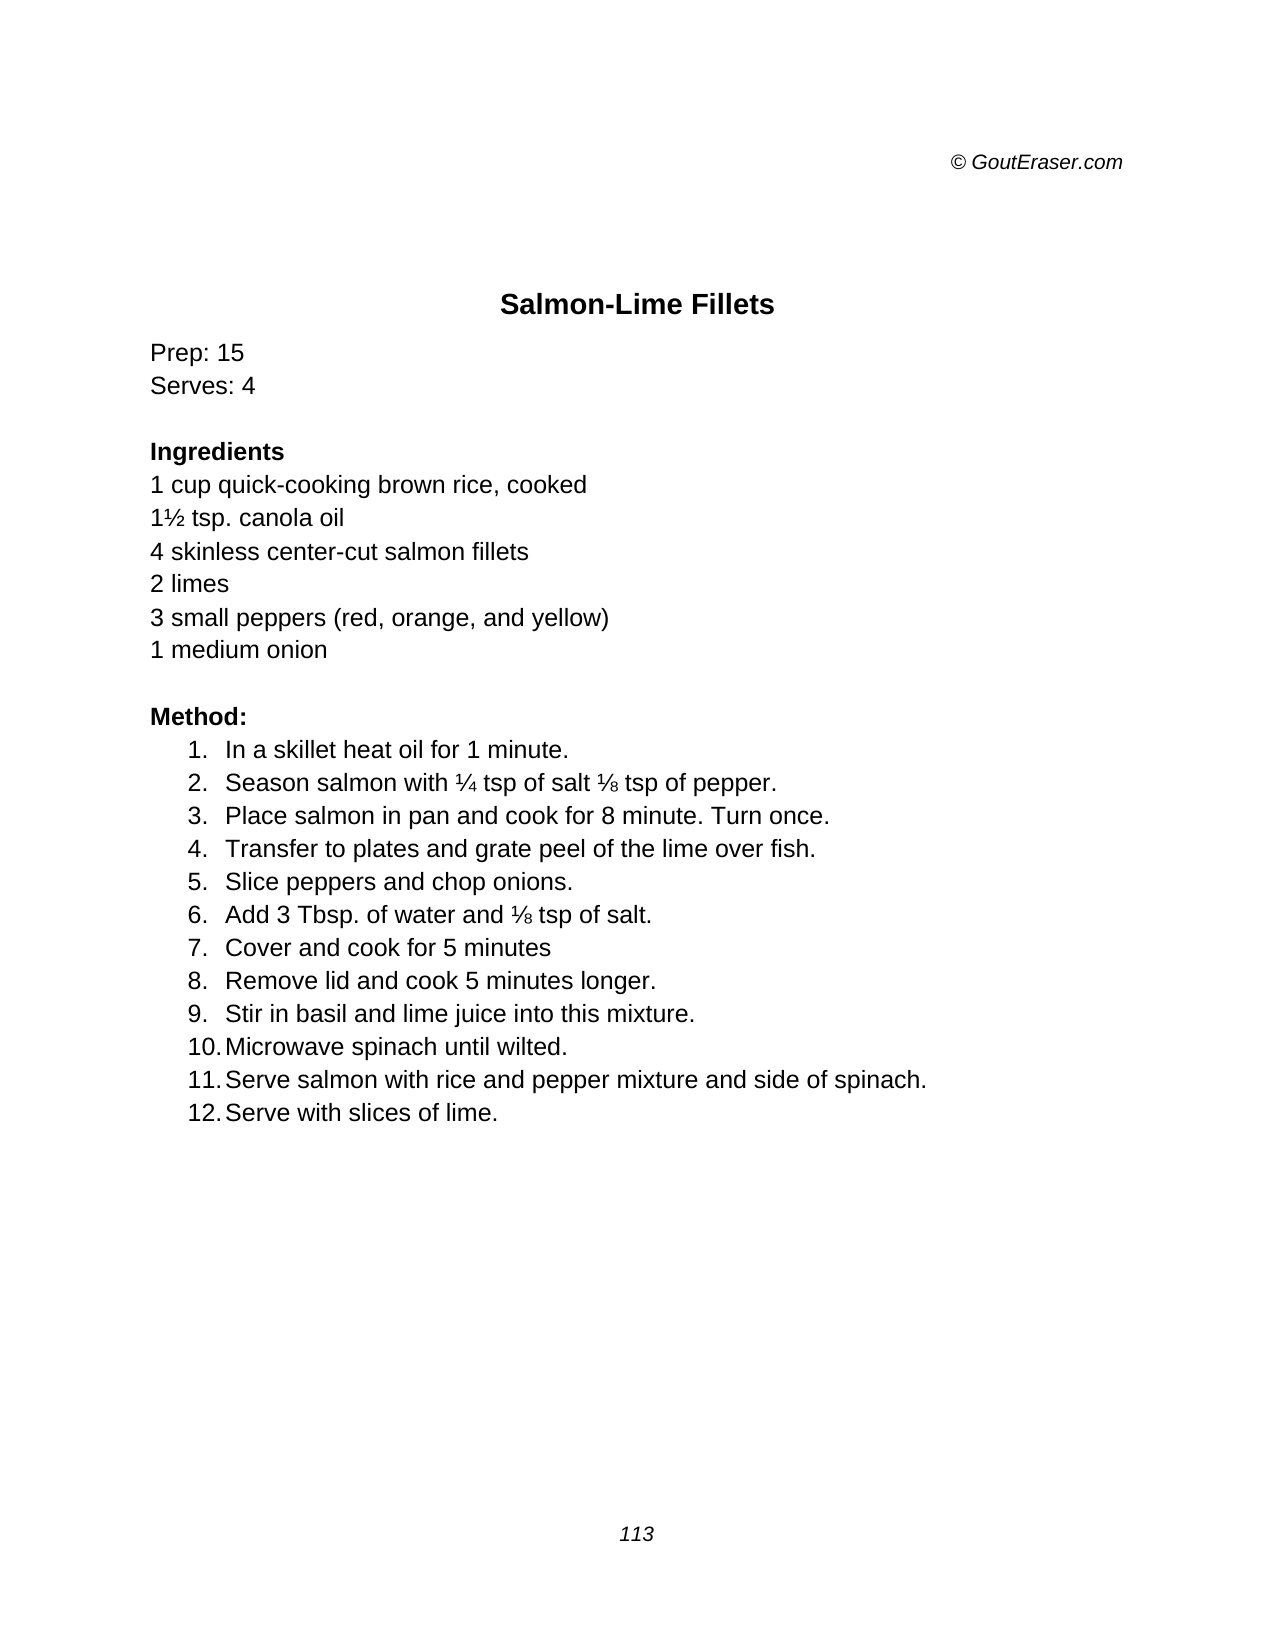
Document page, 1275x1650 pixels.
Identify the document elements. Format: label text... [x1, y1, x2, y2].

list Serve salmon with rice and pepper mixture and side of spinach. [187, 1065, 1125, 1093]
text Prep: 15 [150, 338, 1125, 367]
subtitle Salmon-Lime Fillets [150, 287, 1125, 321]
list Transfer to plates and grate peel of the lime over fish. [187, 834, 1125, 862]
list Stir in basil and lime juice into this mixture. [187, 999, 1125, 1027]
list Slice peppers and chop onions. [187, 867, 1125, 895]
list Season salmon with ¼ tsp of salt ⅛ tsp of pepper. [187, 768, 1125, 796]
list Remove lid and cook 5 minutes longer. [187, 966, 1125, 994]
list Microwave spinach until wilted. [187, 1032, 1125, 1061]
text Ingredients 1 cup quick-cooking brown rice, cooked 1½ tsp. canola oil 4 skinless center-cut salmon fillets 2 limes 3 small peppers (red, orange, and yellow) 1 medium onion [150, 437, 1125, 664]
list In a skillet heat oil for 1 minute. [187, 734, 1125, 763]
list Place salmon in pan and cook for 8 minute. Turn once. [187, 801, 1125, 829]
list Serve with slices of lime. [187, 1098, 1125, 1127]
list Add 3 Tbsp. of water and ⅛ tsp of salt. [187, 900, 1125, 928]
list Cover and cook for 5 minutes [187, 933, 1125, 961]
text Method: [150, 702, 1125, 730]
text Serves: 4 [150, 371, 1125, 400]
